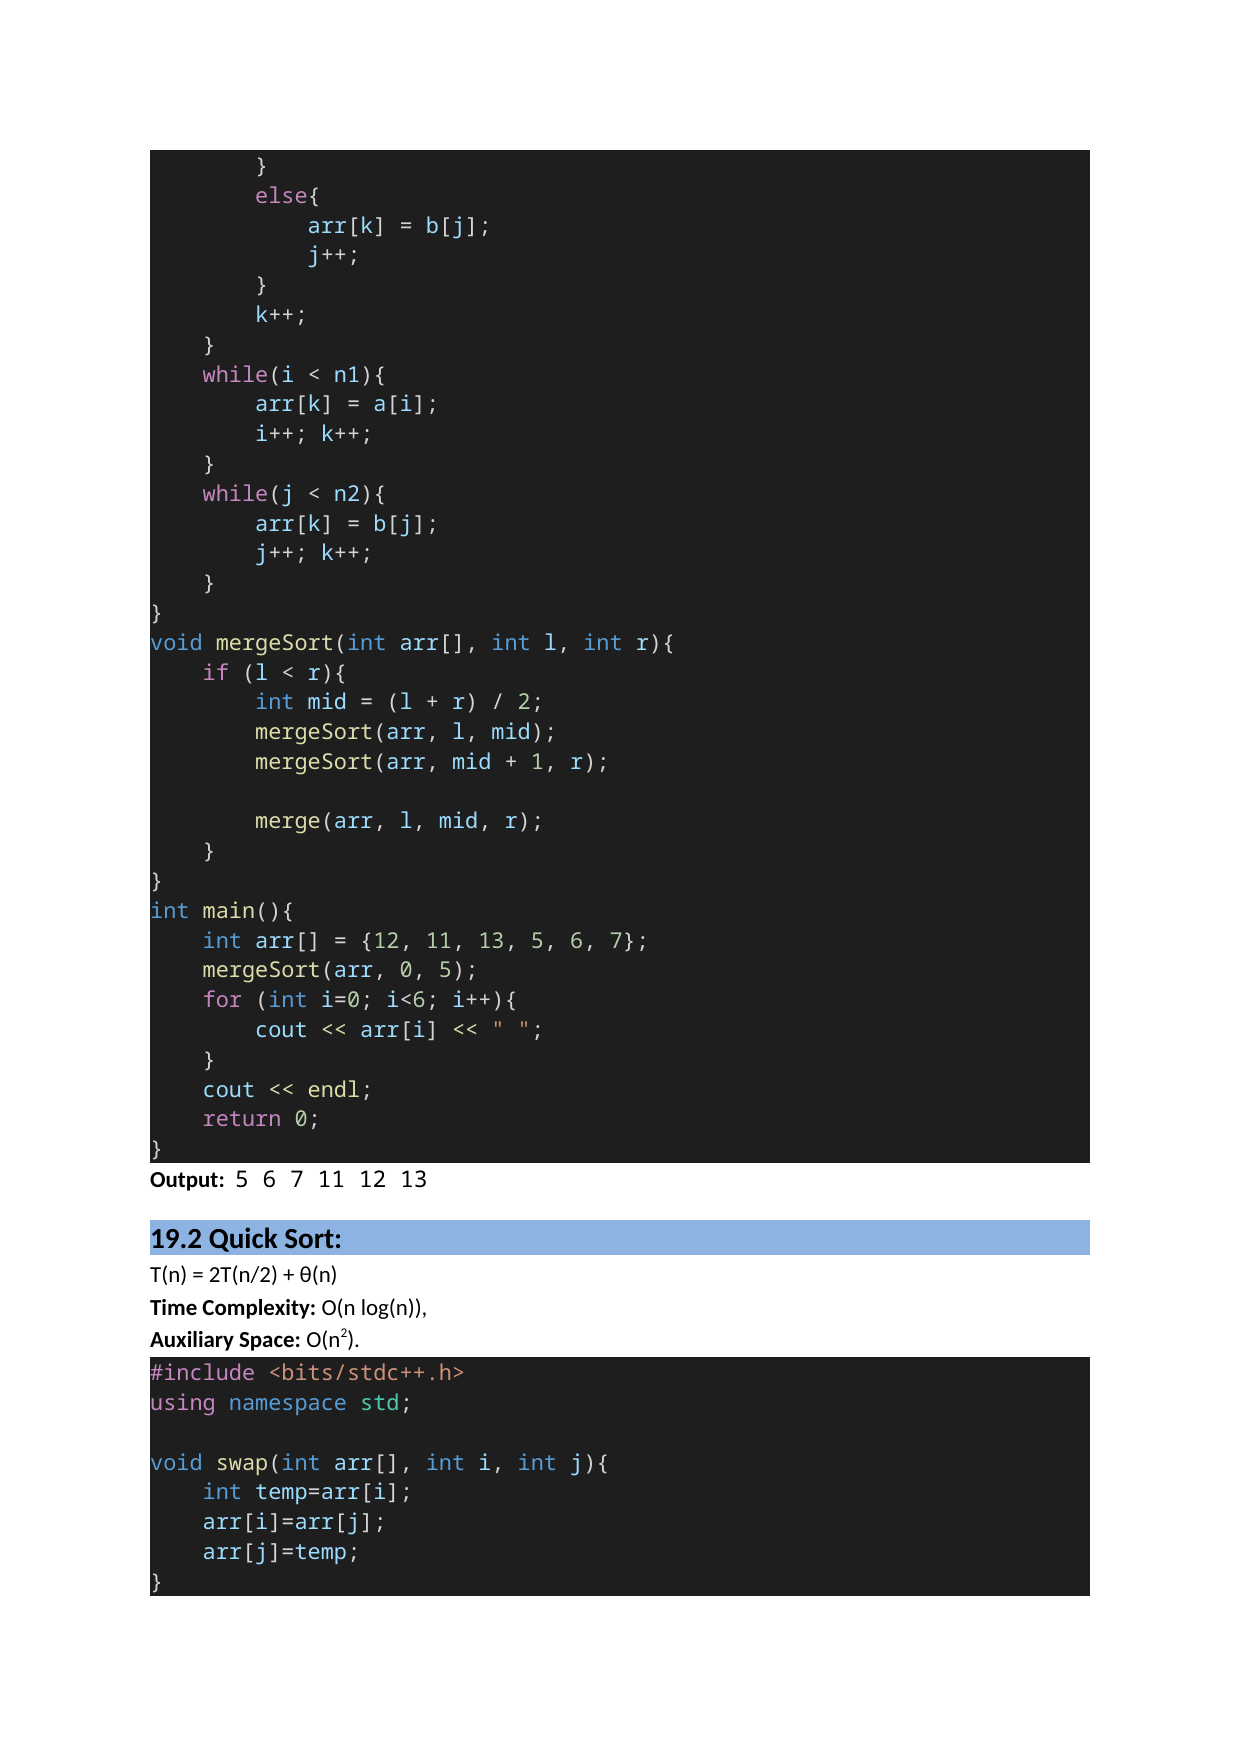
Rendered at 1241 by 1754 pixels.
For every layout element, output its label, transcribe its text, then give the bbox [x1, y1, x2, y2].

text mergeSort(arr, 0, 5); [150, 954, 1090, 984]
text i++; k++; [150, 418, 1090, 448]
text k++; [150, 299, 1090, 329]
text j++; k++; [150, 537, 1090, 567]
text j++; [150, 239, 1090, 269]
text int temp=arr[i]; [150, 1476, 1090, 1506]
text arr[k] = b[j]; [150, 209, 1090, 239]
text int main(){ [150, 895, 1090, 924]
text using namespace std; [150, 1387, 1090, 1417]
text cout << endl; [150, 1073, 1090, 1103]
text cout << arr[i] << " "; [150, 1014, 1090, 1044]
text Output: 5 6 7 11 12 13 [150, 1163, 1090, 1194]
text arr[k] = a[i]; [150, 388, 1090, 418]
text mergeSort(arr, l, mid); [150, 716, 1090, 746]
text arr[j]=temp; [150, 1536, 1090, 1566]
text int arr[] = {12, 11, 13, 5, 6, 7}; [150, 924, 1090, 954]
text int mid = (l + r) / 2; [150, 686, 1090, 716]
text void mergeSort(int arr[], int l, int r){ [150, 627, 1090, 656]
text } [150, 329, 1090, 358]
text } [150, 448, 1090, 478]
text #include <bits/stdc++.h> [150, 1357, 1090, 1387]
text } [150, 835, 1090, 865]
text 19.2 Quick Sort: [150, 1220, 1090, 1255]
text T(n) = 2T(n/2) + θ(n) [150, 1261, 1090, 1289]
text arr[k] = b[j]; [150, 507, 1090, 537]
text } [150, 597, 1090, 627]
text } [150, 1133, 1090, 1163]
text } [150, 865, 1090, 895]
text while(j < n2){ [150, 478, 1090, 507]
text void swap(int arr[], int i, int j){ [150, 1447, 1090, 1476]
text for (int i=0; i<6; i++){ [150, 984, 1090, 1014]
text return 0; [150, 1103, 1090, 1133]
text Time Complexity: O(n log(n)), [150, 1293, 1090, 1321]
text } [150, 1044, 1090, 1073]
text if (l < r){ [150, 656, 1090, 686]
text mergeSort(arr, mid + 1, r); [150, 746, 1090, 776]
text arr[i]=arr[j]; [150, 1506, 1090, 1536]
text while(i < n1){ [150, 358, 1090, 388]
text merge(arr, l, mid, r); [150, 805, 1090, 835]
text } [150, 269, 1090, 299]
text Auxiliary Space: O(n2). [150, 1325, 1090, 1353]
text else{ [150, 180, 1090, 209]
text } [150, 150, 1090, 180]
text } [150, 567, 1090, 597]
text } [150, 1566, 1090, 1596]
